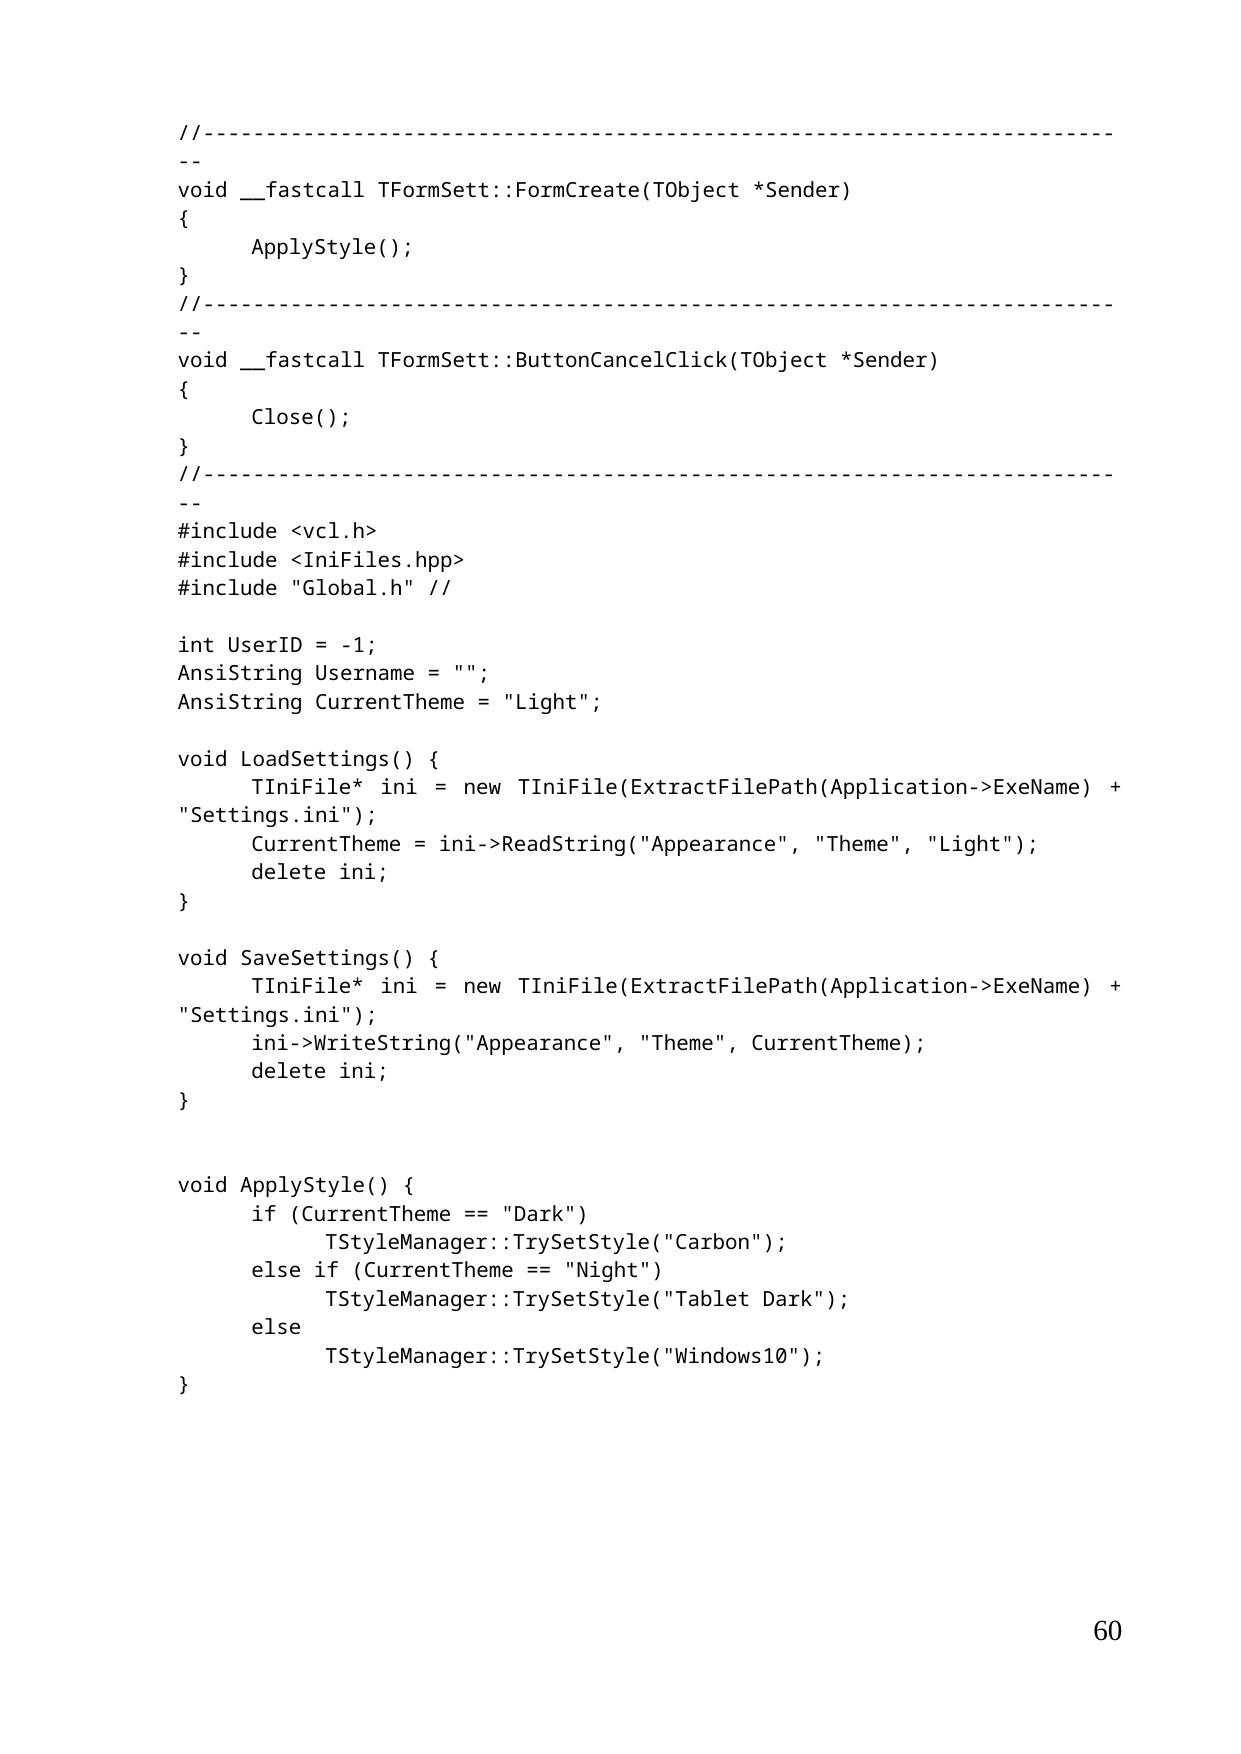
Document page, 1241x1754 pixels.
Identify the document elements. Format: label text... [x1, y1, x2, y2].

text TStyleManager::TrySetStyle("Tablet Dark"); [177, 1284, 1122, 1312]
text CurrentTheme = ini->ReadString("Appearance", "Theme", "Light"); [177, 829, 1122, 857]
text void __fastcall TFormSett::ButtonCancelClick(TObject *Sender) [177, 346, 1122, 374]
text delete ini; [177, 1057, 1122, 1085]
text Close(); [177, 402, 1122, 431]
text } [177, 1369, 1122, 1398]
text TIniFile* ini = new TIniFile(ExtractFilePath(Application->ExeName) + "Settings.ini"); [177, 971, 1122, 1028]
text void SaveSettings() { [177, 943, 1122, 971]
text void ApplyStyle() { [177, 1170, 1122, 1199]
text TIniFile* ini = new TIniFile(ExtractFilePath(Application->ExeName) + "Settings.ini"); [177, 772, 1122, 829]
text ApplyStyle(); [177, 232, 1122, 260]
text int UserID = -1; [177, 630, 1122, 658]
text #include <IniFiles.hpp> [177, 545, 1122, 573]
text } [177, 1085, 1122, 1113]
text } [177, 260, 1122, 289]
text TStyleManager::TrySetStyle("Carbon"); [177, 1227, 1122, 1256]
text #include <vcl.h> [177, 516, 1122, 545]
text { [177, 374, 1122, 402]
text TStyleManager::TrySetStyle("Windows10"); [177, 1341, 1122, 1369]
text { [177, 203, 1122, 232]
text #include "Global.h" // [177, 573, 1122, 602]
text //--------------------------------------------------------------------------- [177, 459, 1122, 516]
text //--------------------------------------------------------------------------- [177, 289, 1122, 346]
text void LoadSettings() { [177, 744, 1122, 772]
text } [177, 886, 1122, 914]
text AnsiString CurrentTheme = "Light"; [177, 687, 1122, 715]
text //--------------------------------------------------------------------------- [177, 118, 1122, 175]
text } [177, 431, 1122, 459]
text void __fastcall TFormSett::FormCreate(TObject *Sender) [177, 175, 1122, 203]
text else if (CurrentTheme == "Night") [177, 1256, 1122, 1284]
text if (CurrentTheme == "Dark") [177, 1199, 1122, 1227]
text ini->WriteString("Appearance", "Theme", CurrentTheme); [177, 1028, 1122, 1057]
text AnsiString Username = ""; [177, 658, 1122, 687]
text else [177, 1312, 1122, 1341]
text delete ini; [177, 857, 1122, 886]
